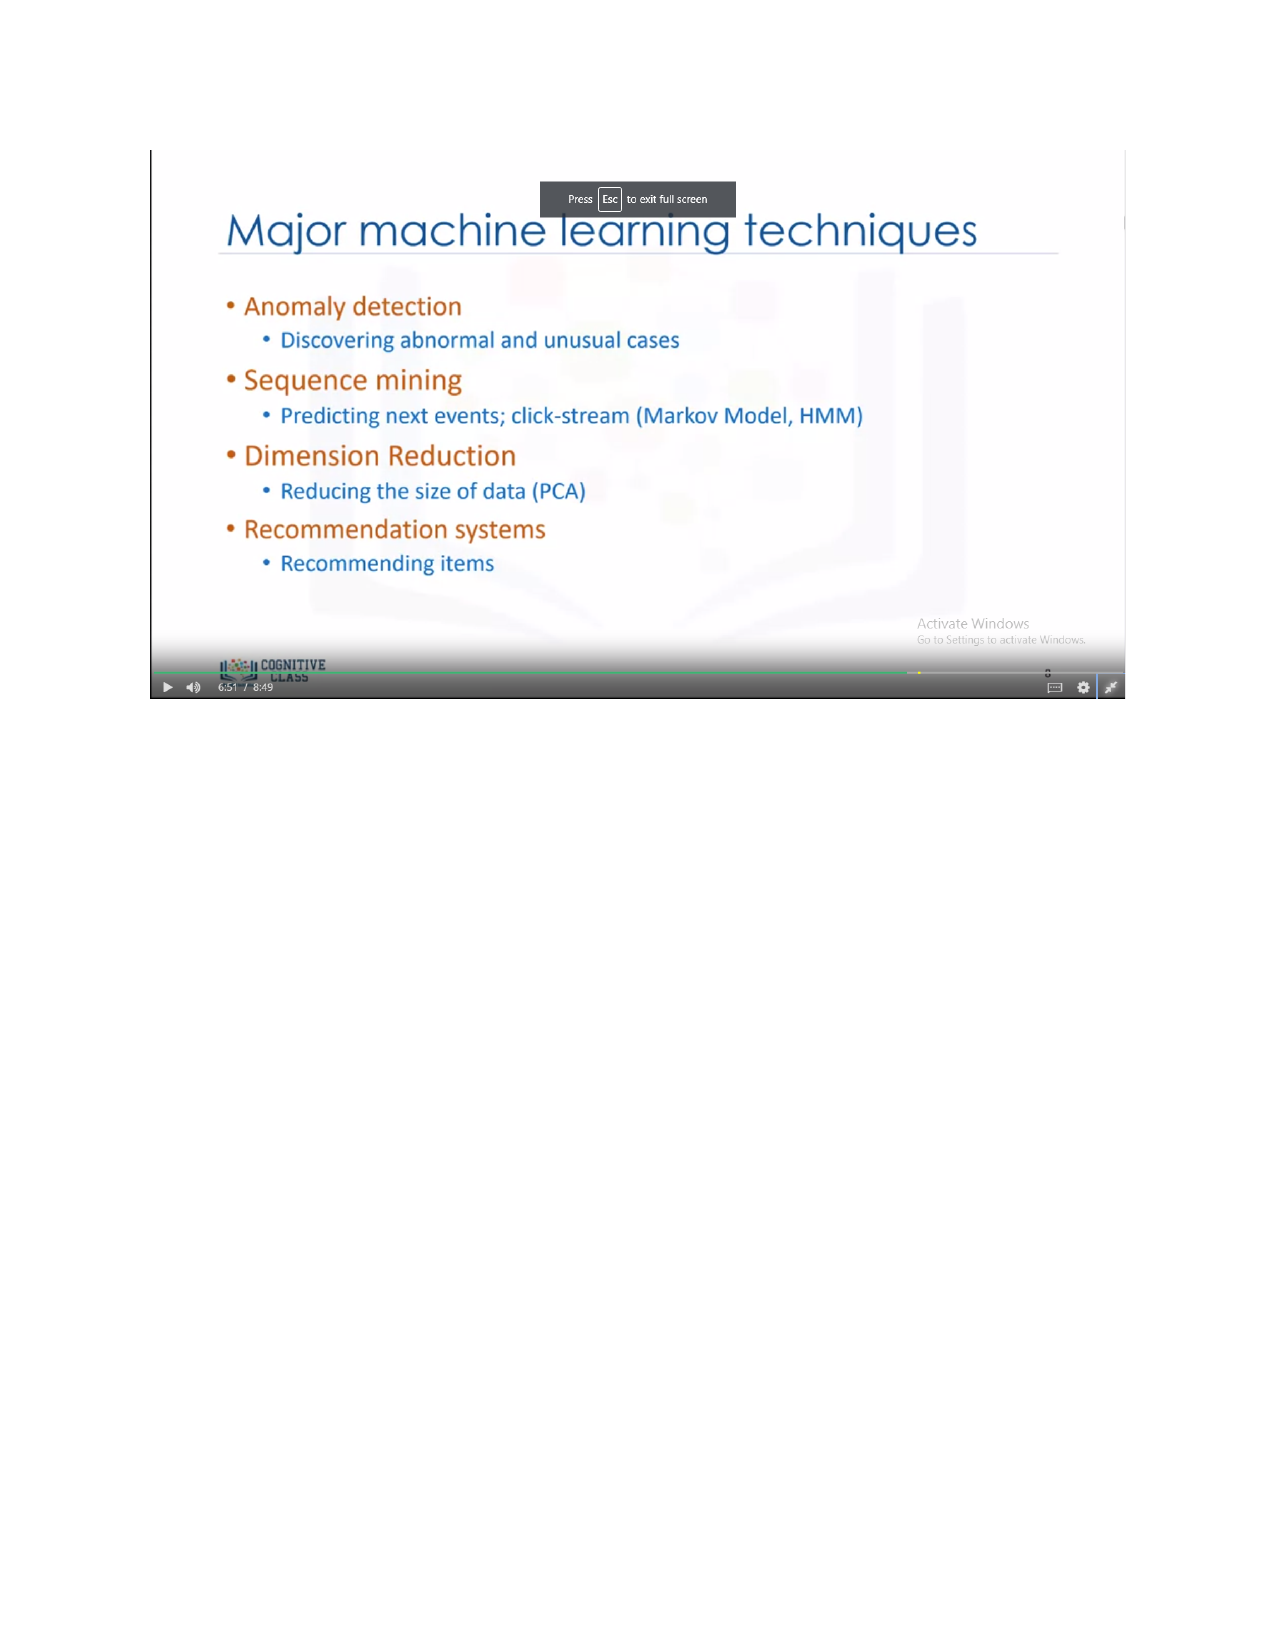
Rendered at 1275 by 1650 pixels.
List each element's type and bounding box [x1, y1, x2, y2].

picture [150, 150, 1125, 699]
